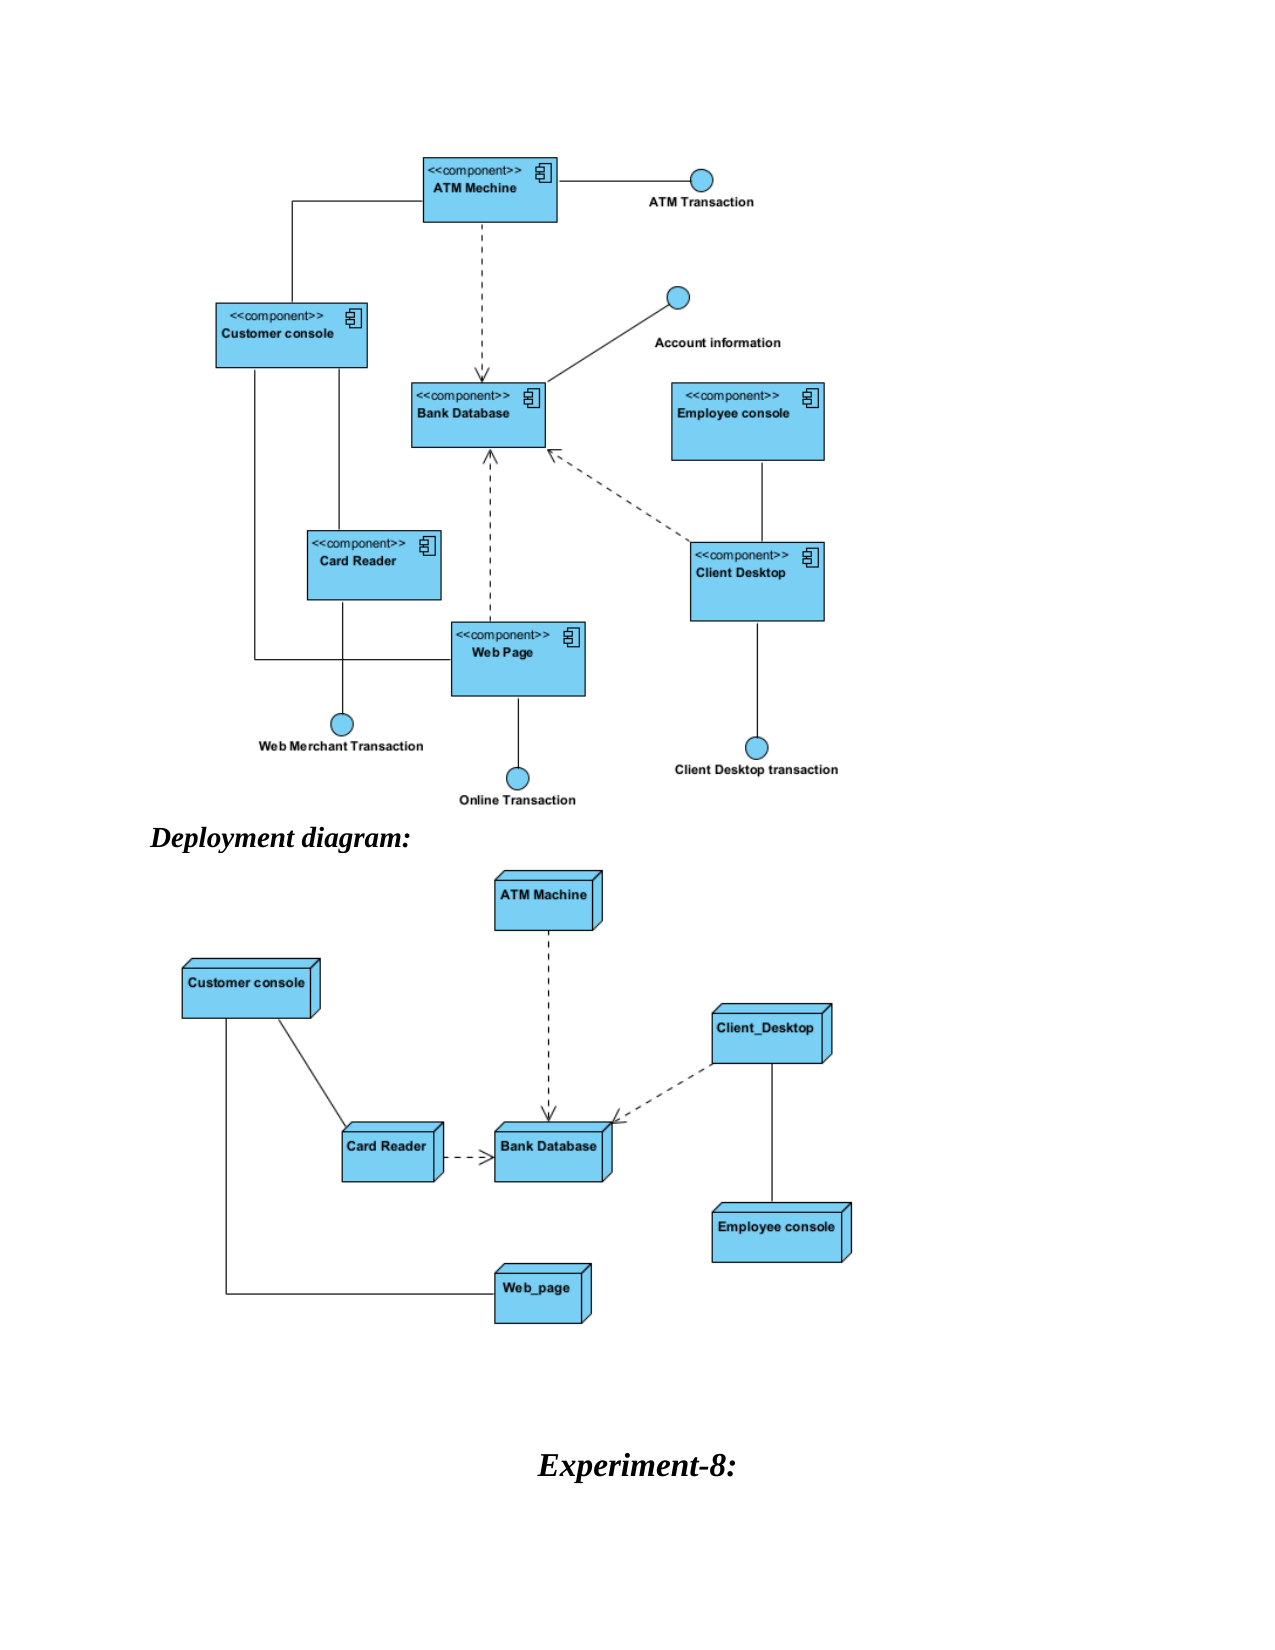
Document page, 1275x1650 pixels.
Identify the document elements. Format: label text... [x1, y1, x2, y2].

picture [150, 150, 901, 821]
picture [150, 853, 901, 1379]
text Deployment diagram: [150, 820, 1125, 854]
text Experiment-8: [150, 1445, 1125, 1484]
